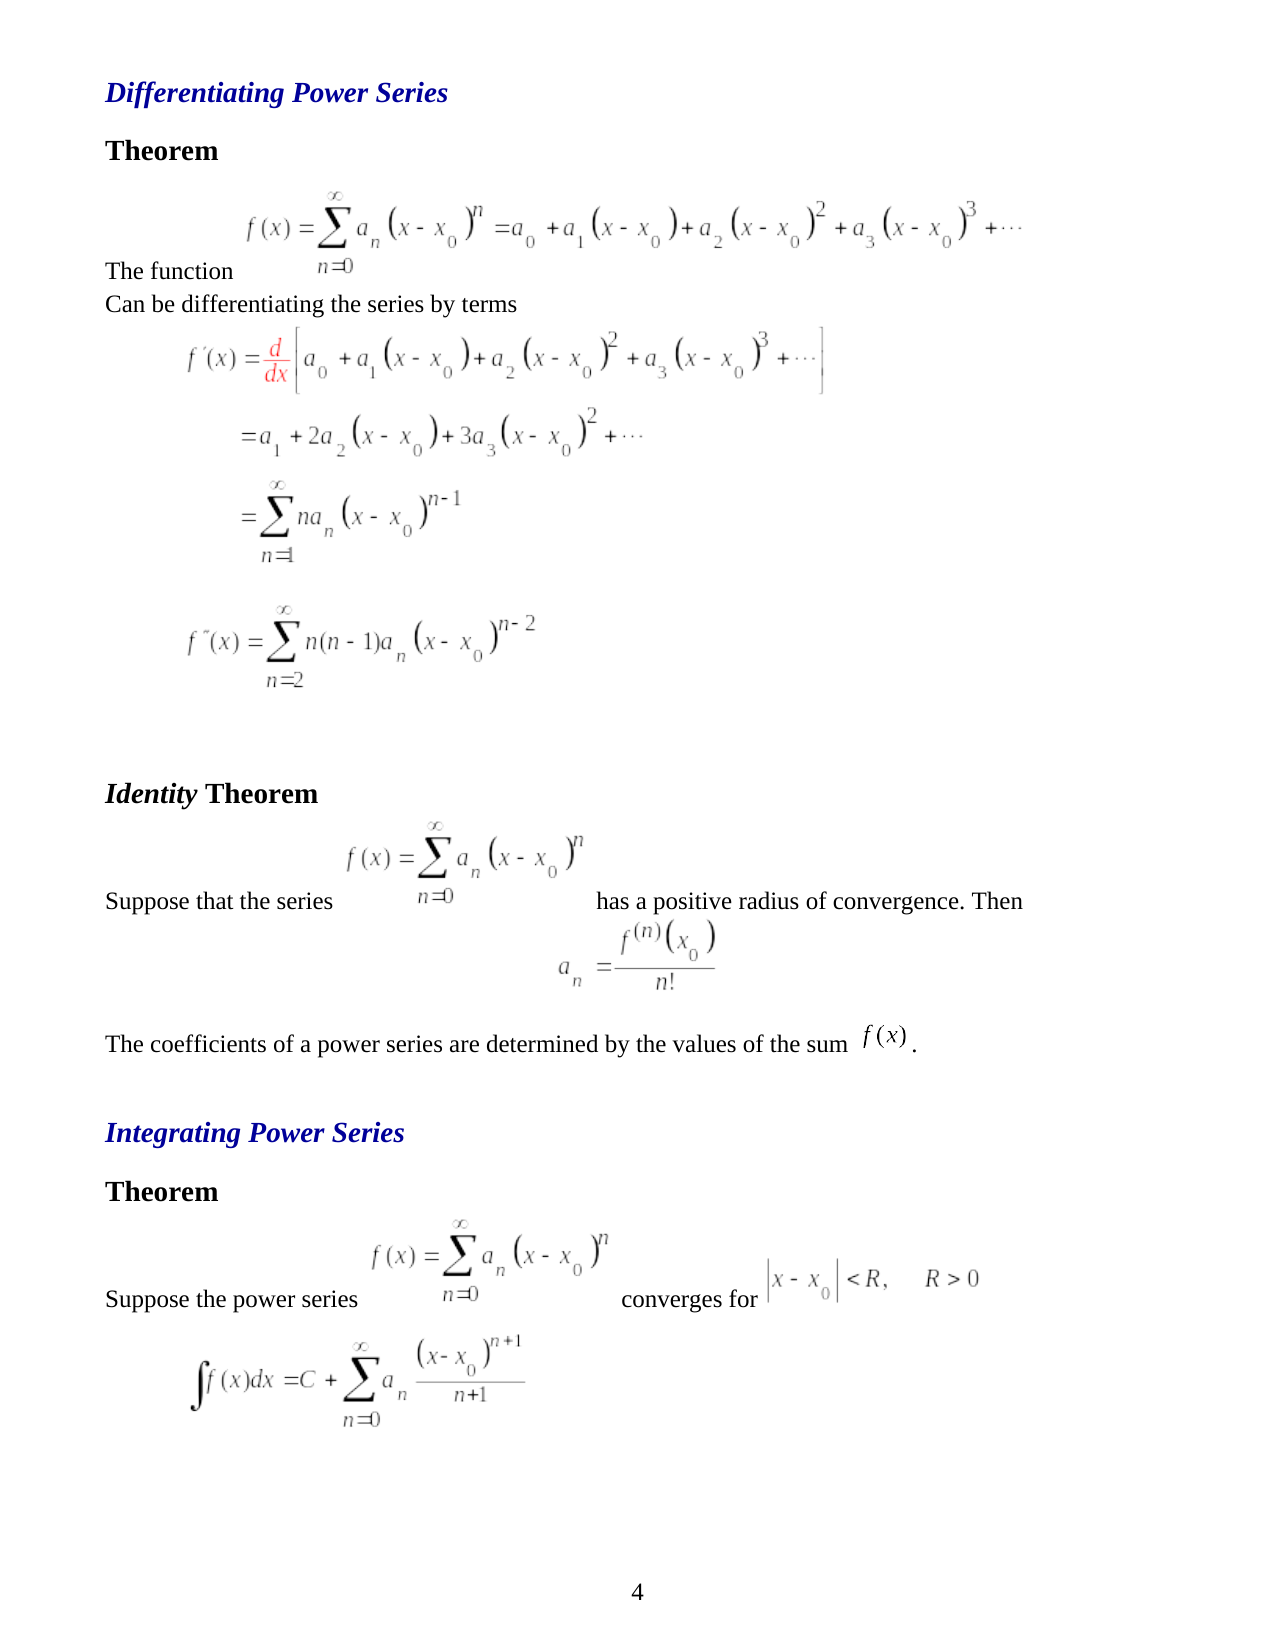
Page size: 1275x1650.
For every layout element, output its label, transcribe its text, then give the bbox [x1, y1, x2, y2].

text Identity Theorem [105, 776, 1170, 809]
text Can be differentiating the series by terms [105, 289, 1170, 318]
text Integrating Power Series [105, 1115, 1170, 1149]
text Suppose that the series has a positive radius of convergence. Then [105, 809, 1170, 915]
text Suppose the power series converges for [105, 1207, 1170, 1313]
text Theorem [105, 133, 1170, 167]
text The function [105, 179, 1170, 285]
text The coefficients of a power series are determined by the values of the sum . [105, 1019, 1170, 1058]
text Theorem [105, 1174, 1170, 1207]
text Differentiating Power Series [105, 75, 1170, 108]
